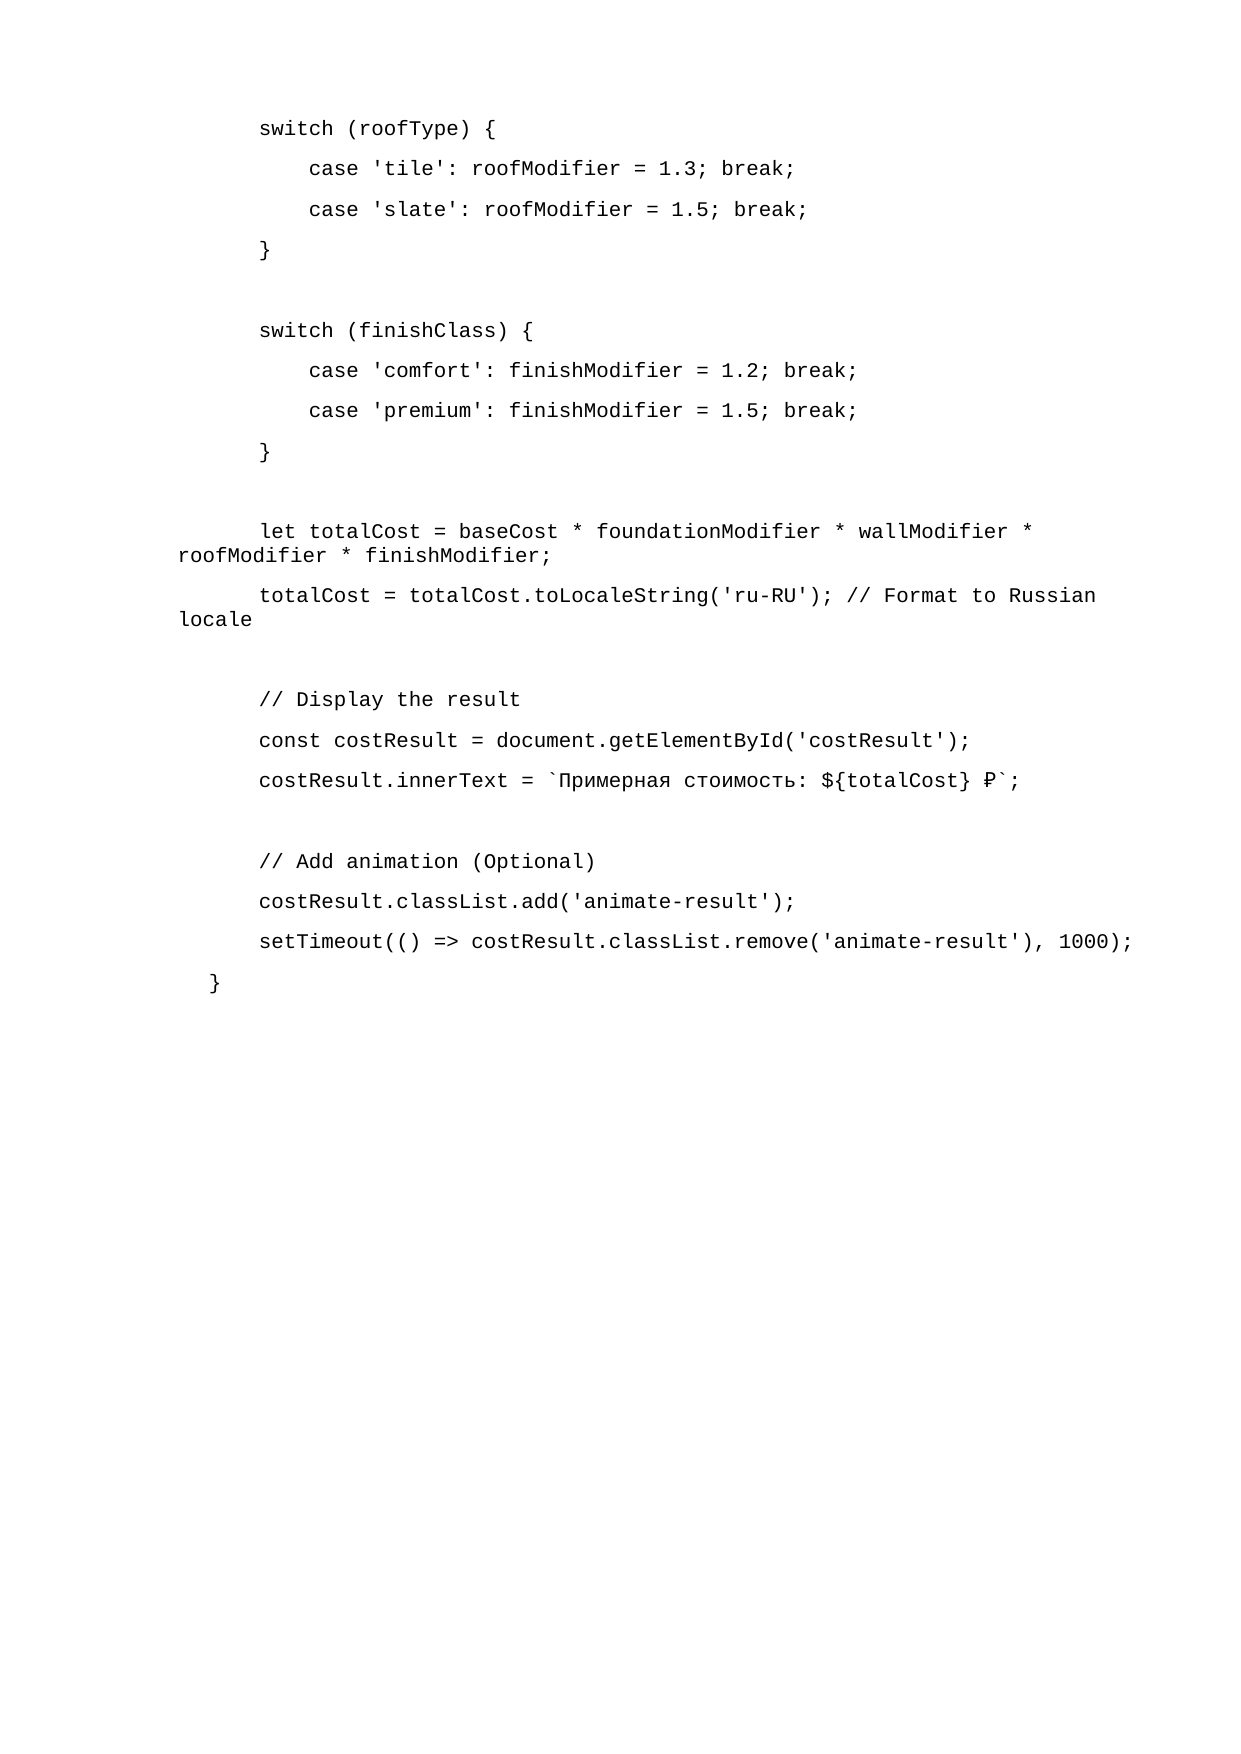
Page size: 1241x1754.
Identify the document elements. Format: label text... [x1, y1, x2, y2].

text } [177, 239, 1152, 263]
text // Add animation (Optional) [177, 851, 1152, 874]
text case 'comfort': finishModifier = 1.2; break; [177, 360, 1152, 384]
text } [177, 972, 1152, 995]
text case 'premium': finishModifier = 1.5; break; [177, 400, 1152, 424]
text // Display the result [177, 689, 1152, 713]
text costResult.innerText = `Примерная стоимость: ${totalCost} ₽`; [177, 770, 1152, 794]
text costResult.classList.add('animate-result'); [177, 891, 1152, 915]
text let totalCost = baseCost * foundationModifier * wallModifier * roofModifier * finishModifier; [177, 521, 1152, 568]
text case 'slate': roofModifier = 1.5; break; [177, 199, 1152, 222]
text case 'tile': roofModifier = 1.3; break; [177, 158, 1152, 182]
text totalCost = totalCost.toLocaleString('ru-RU'); // Format to Russian locale [177, 585, 1152, 632]
text } [177, 441, 1152, 464]
text setTimeout(() => costResult.classList.remove('animate-result'), 1000); [177, 931, 1152, 955]
text switch (roofType) { [177, 118, 1152, 142]
text const costResult = document.getElementById('costResult'); [177, 730, 1152, 753]
text switch (finishClass) { [177, 320, 1152, 343]
